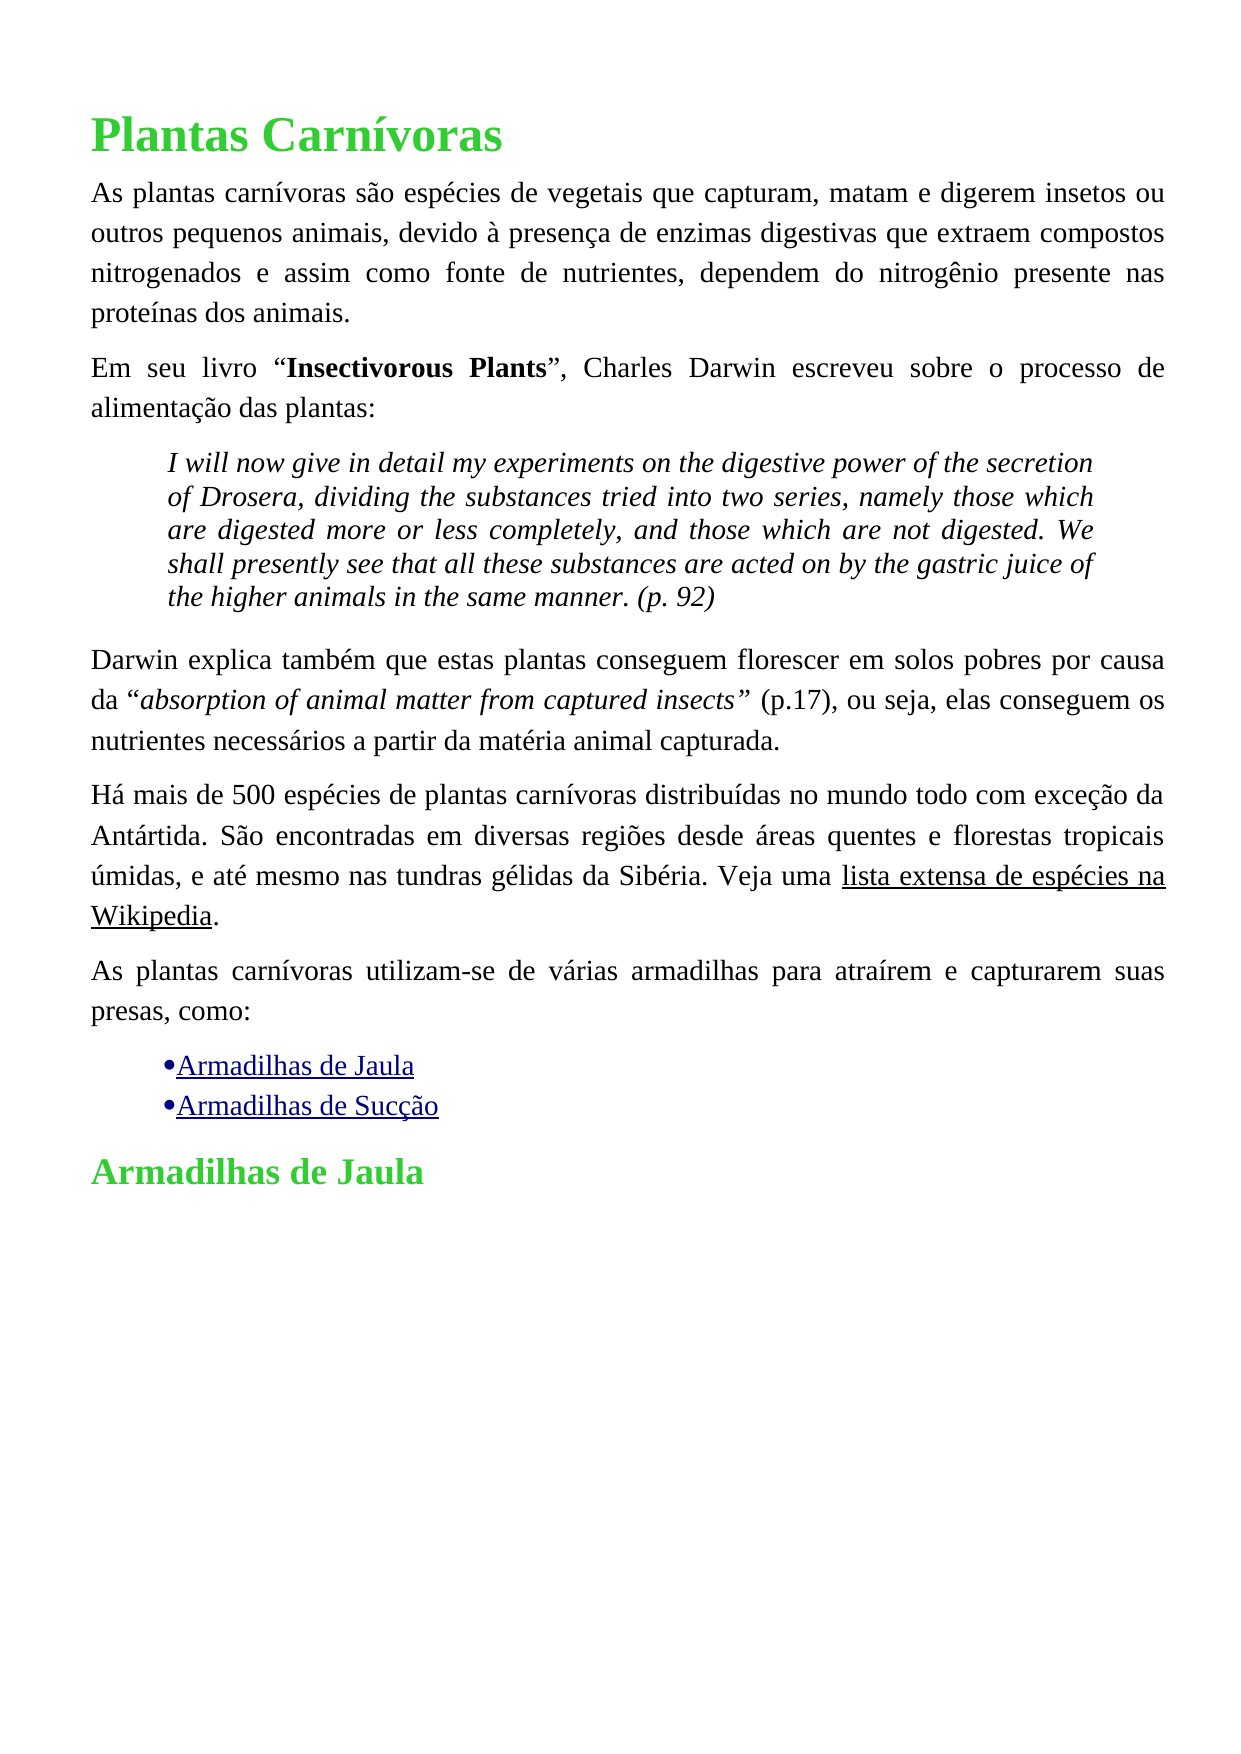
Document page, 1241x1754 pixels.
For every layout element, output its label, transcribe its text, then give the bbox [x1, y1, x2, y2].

text Há mais de 500 espécies de plantas carnívoras distribuídas no mundo todo com exceção da Antártida. São encontradas em diversas regiões desde áreas quentes e florestas tropicais úmidas, e até mesmo nas tundras gélidas da Sibéria. Veja uma lista extensa de espécies na Wikipedia. [91, 777, 1166, 932]
text As plantas carnívoras são espécies de vegetais que capturam, matam e digerem insetos ou outros pequenos animais, devido à presença de enzimas digestivas que extraem compostos nitrogenados e assim como fonte de nutrientes, dependem do nitrogênio presente nas proteínas dos animais. [91, 175, 1166, 329]
text I will now give in detail my experiments on the digestive power of the secretion of Drosera, dividing the substances tried into two series, namely those which are digested more or less completely, and those which are not digested. We shall presently see that all these substances are acted on by the gastric juice of the higher animals in the same manner. (p. 92) [167, 445, 1095, 613]
text Armadilhas de Jaula [91, 1149, 1166, 1192]
list Armadilhas de Jaula [164, 1048, 1166, 1082]
text As plantas carnívoras utilizam-se de várias armadilhas para atraírem e capturarem suas presas, como: [91, 953, 1166, 1027]
text Em seu livro “Insectivorous Plants”, Charles Darwin escreveu sobre o processo de alimentação das plantas: [91, 350, 1166, 424]
text Darwin explica também que estas plantas conseguem florescer em solos pobres por causa da “absorption of animal matter from captured insects” (p.17), ou seja, elas conseguem os nutrientes necessários a partir da matéria animal capturada. [91, 642, 1166, 756]
list Armadilhas de Sucção [164, 1088, 1166, 1122]
text Plantas Carnívoras [91, 105, 1166, 162]
